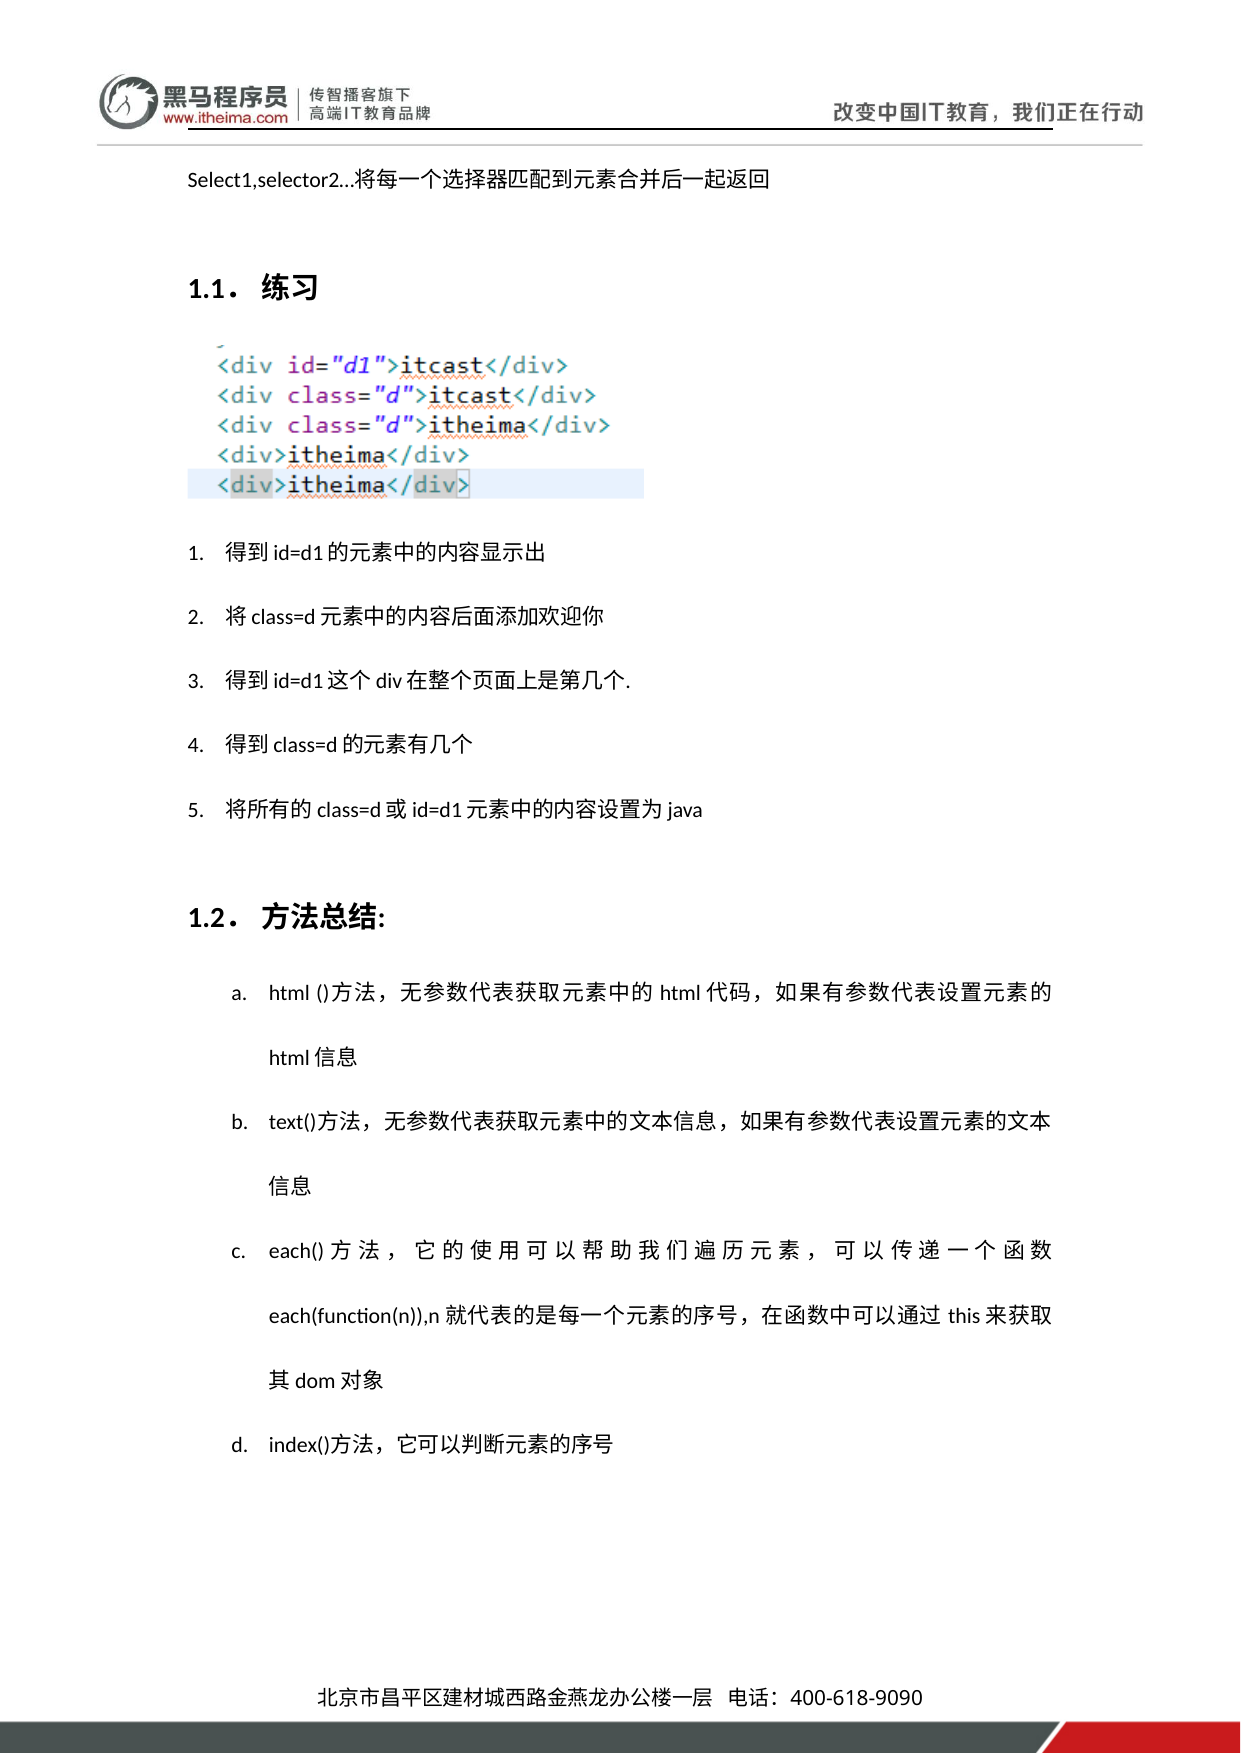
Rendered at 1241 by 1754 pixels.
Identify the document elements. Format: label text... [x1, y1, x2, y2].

list 将class=d元素中的内容后面添加欢迎你 [187, 599, 1053, 631]
list text()方法，无参数代表获取元素中的文本信息，如果有参数代表设置元素的文本信息 [231, 1104, 1053, 1201]
picture [0, 3, 1241, 153]
picture [187, 345, 644, 502]
list 得到class=d的元素有几个 [187, 727, 1053, 759]
list index()方法，它可以判断元素的序号 [231, 1427, 1053, 1459]
picture [0, 1662, 1241, 1753]
subtitle 练习 [187, 253, 1053, 318]
list 将所有的class=d或id=d1元素中的内容设置为java [187, 791, 1053, 824]
list html ()方法，无参数代表获取元素中的html代码，如果有参数代表设置元素的html信息 [231, 974, 1053, 1072]
list 得到id=d1这个div在整个页面上是第几个. [187, 663, 1053, 695]
text Select1,selector2…将每一个选择器匹配到元素合并后一起返回 [187, 162, 1053, 194]
subtitle 方法总结: [187, 882, 1053, 947]
list 得到id=d1的元素中的内容显示出 [187, 534, 1053, 567]
list each()方法，它的使用可以帮助我们遍历元素，可以传递一个函数 each(function(n)),n就代表的是每一个元素的序号，在函数中可以通过this来获取其dom对象 [231, 1233, 1053, 1395]
